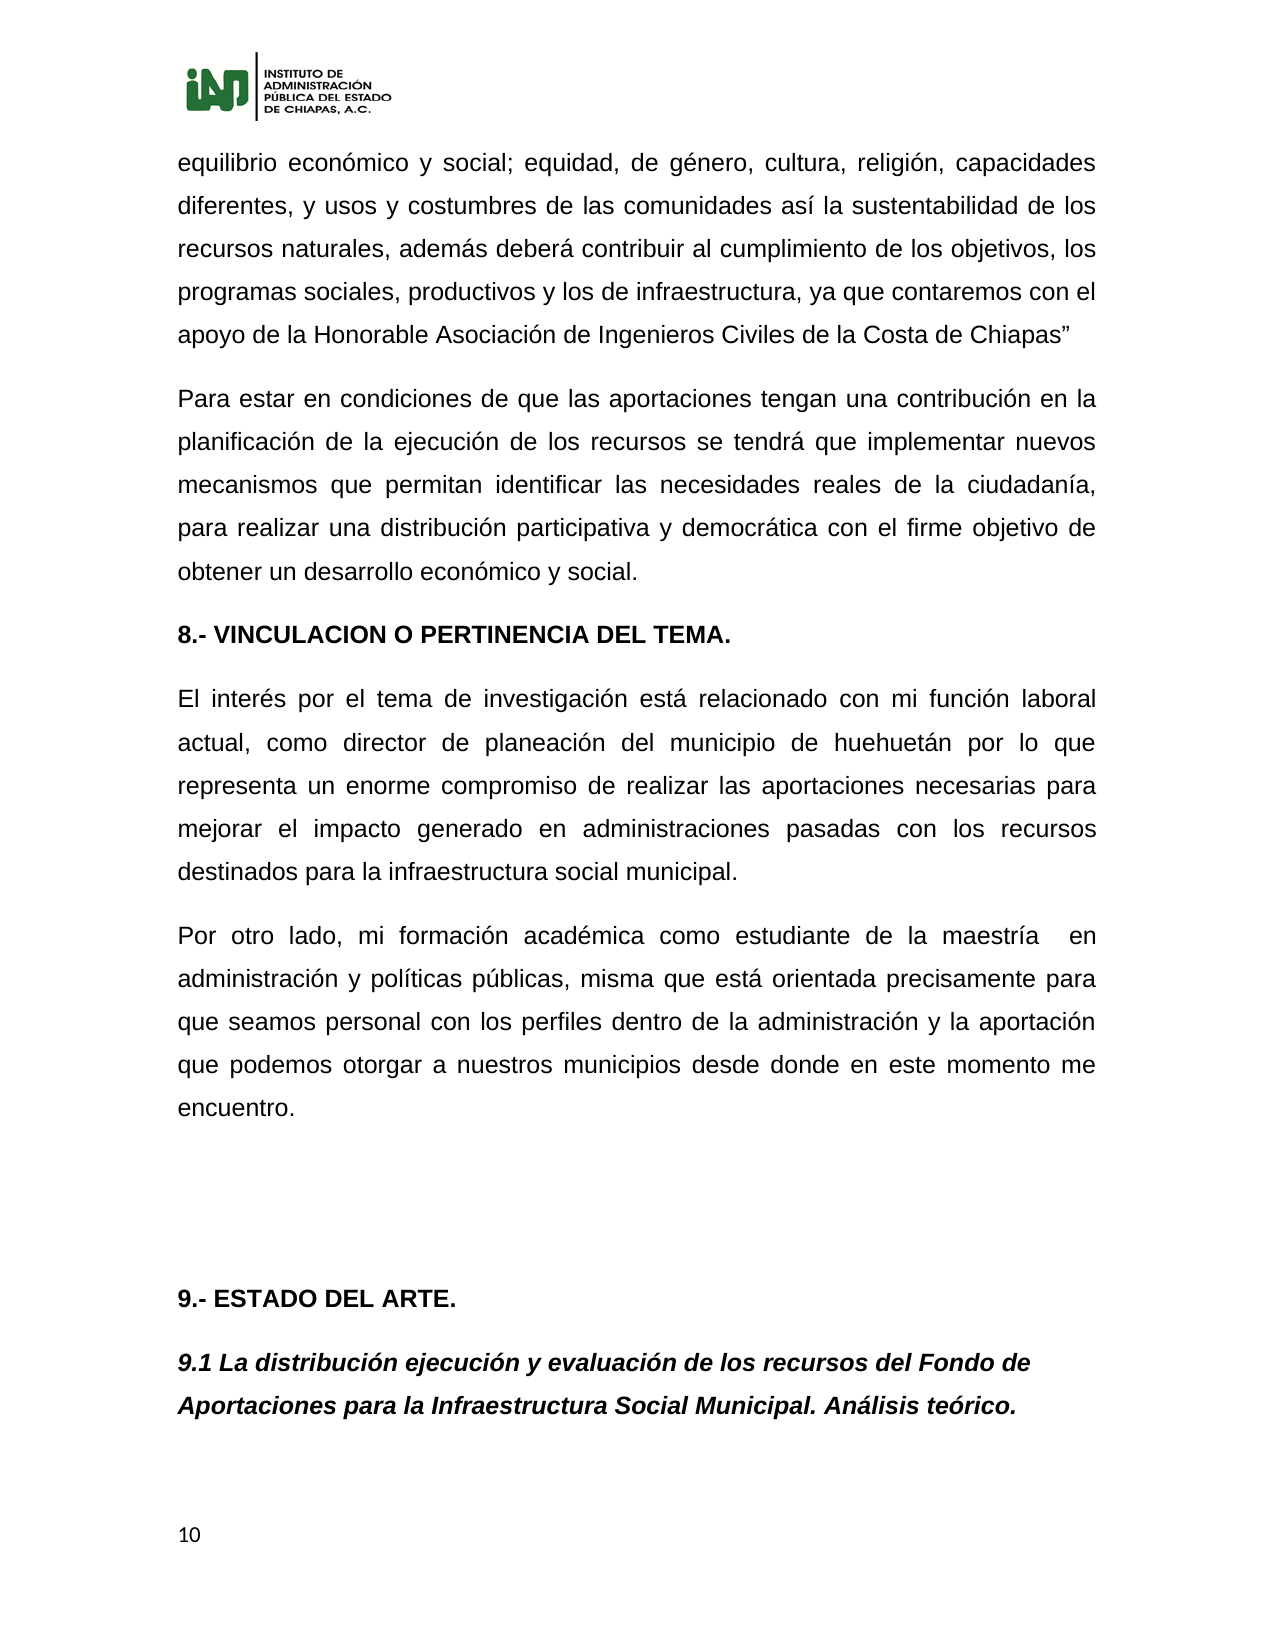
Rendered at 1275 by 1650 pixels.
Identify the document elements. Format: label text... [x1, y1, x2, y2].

subtitle 9.1 La distribución ejecución y evaluación de los recursos del Fondo de Aportaciones para la Infraestructura Social Municipal. Análisis teórico. [177, 1348, 1098, 1420]
picture [171, 48, 399, 121]
text 9.- ESTADO DEL ARTE. [177, 1284, 1098, 1313]
text Por otro lado, mi formación académica como estudiante de la maestría en administración y políticas públicas, misma que está orientada precisamente para que seamos personal con los perfiles dentro de la administración y la aportación que podemos otorgar a nuestros municipios desde donde en este momento me encuentro. [177, 921, 1098, 1122]
text Para estar en condiciones de que las aportaciones tengan una contribución en la planificación de la ejecución de los recursos se tendrá que implementar nuevos mecanismos que permitan identificar las necesidades reales de la ciudadanía, para realizar una distribución participativa y democrática con el firme objetivo de obtener un desarrollo económico y social. [177, 384, 1098, 585]
text 8.- VINCULACION O PERTINENCIA DEL TEMA. [177, 621, 1098, 649]
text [177, 148, 1098, 349]
text El interés por el tema de investigación está relacionado con mi función laboral actual, como director de planeación del municipio de huehuetán por lo que representa un enorme compromiso de realizar las aportaciones necesarias para mejorar el impacto generado en administraciones pasadas con los recursos destinados para la infraestructura social municipal. [177, 684, 1098, 886]
